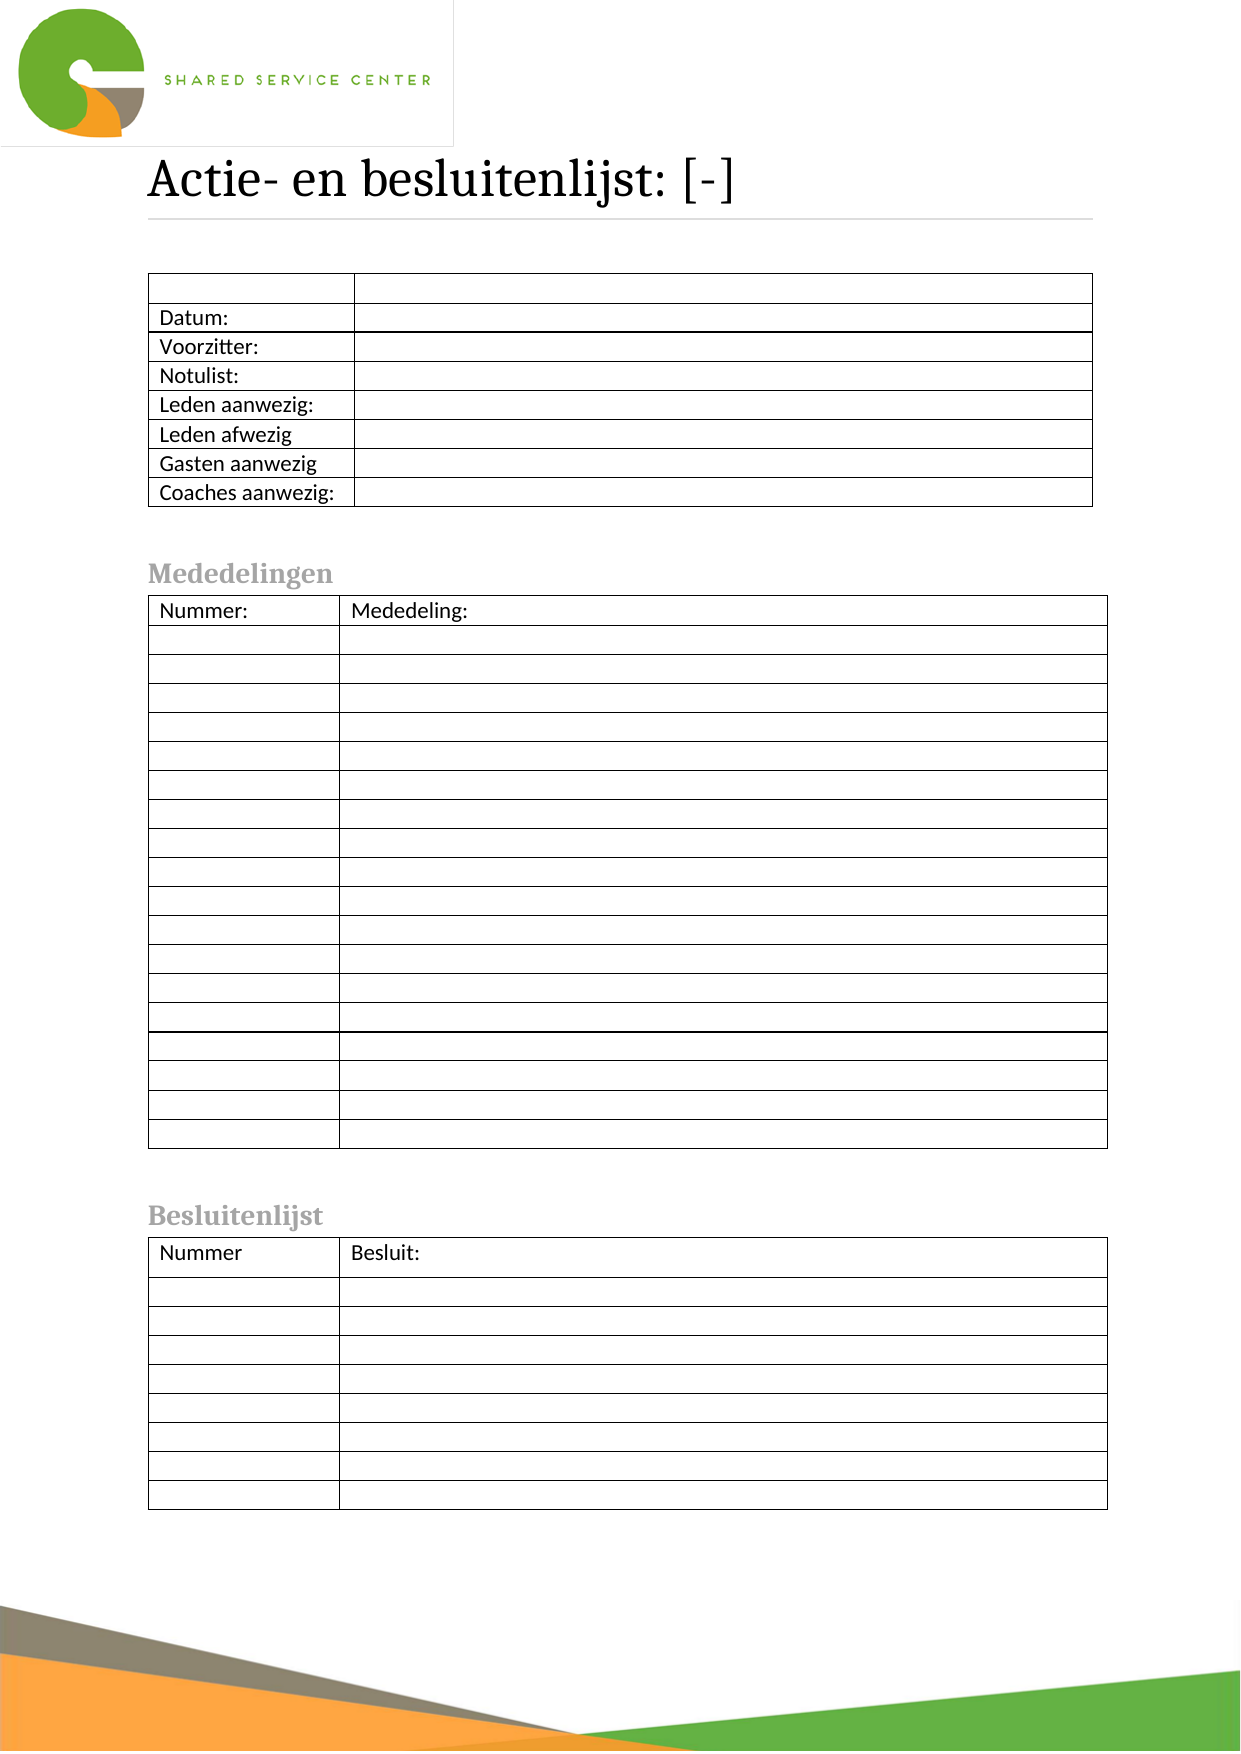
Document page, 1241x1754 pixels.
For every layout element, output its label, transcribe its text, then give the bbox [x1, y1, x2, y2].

table_cell [149, 1091, 339, 1118]
table_cell [340, 655, 1107, 683]
table_cell [355, 304, 1092, 331]
table_header Mededeling: [340, 596, 1107, 624]
table_cell Voorzitter: [149, 333, 354, 361]
table_cell [149, 713, 339, 741]
table_cell [149, 1033, 339, 1060]
table_cell [149, 1365, 339, 1393]
table_cell [149, 1003, 339, 1031]
table_cell [340, 916, 1107, 944]
table_cell [340, 1061, 1107, 1089]
table_cell Leden afwezig [149, 420, 354, 448]
table_cell [149, 742, 339, 770]
table_cell [340, 1003, 1107, 1031]
table_cell [149, 945, 339, 973]
table_cell [340, 1365, 1107, 1393]
table_cell [149, 1120, 339, 1148]
table_cell [340, 1033, 1107, 1060]
table_cell [355, 391, 1092, 419]
table_header Nummer [149, 1238, 339, 1277]
picture [0, 1600, 1241, 1751]
table_cell [149, 626, 339, 653]
table_cell Coaches aanwezig: [149, 478, 354, 506]
text Mededelingen [148, 557, 1093, 590]
table_cell [340, 1452, 1107, 1480]
table_cell [149, 1481, 339, 1509]
table_cell [340, 626, 1107, 653]
table_cell [149, 684, 339, 712]
table_header [149, 274, 354, 302]
table_cell [149, 1423, 339, 1451]
table_cell [340, 1394, 1107, 1422]
picture [0, 0, 454, 147]
table_cell [340, 771, 1107, 799]
table_cell [149, 1278, 339, 1306]
table_cell [340, 974, 1107, 1002]
table_cell [149, 1307, 339, 1335]
table_cell [149, 916, 339, 944]
table_cell [340, 713, 1107, 741]
table_cell [149, 1394, 339, 1422]
table_cell [340, 742, 1107, 770]
table_cell Datum: [149, 304, 354, 331]
table_cell [355, 333, 1092, 361]
table_cell [340, 800, 1107, 828]
table_cell [149, 800, 339, 828]
table_cell [340, 945, 1107, 973]
table_cell [340, 829, 1107, 857]
table_cell [340, 1481, 1107, 1509]
table_cell Gasten aanwezig [149, 449, 354, 477]
table_cell [149, 1452, 339, 1480]
table_cell [340, 1278, 1107, 1306]
table_cell Notulist: [149, 362, 354, 389]
table_cell [149, 771, 339, 799]
table_cell [149, 829, 339, 857]
table_cell [340, 887, 1107, 915]
table_header Besluit: [340, 1238, 1107, 1277]
table_cell Leden aanwezig: [149, 391, 354, 419]
table_cell [149, 1061, 339, 1089]
table_header [355, 274, 1092, 302]
table_cell [355, 478, 1092, 506]
table_cell [149, 1336, 339, 1364]
table_cell [355, 362, 1092, 389]
table_cell [149, 655, 339, 683]
table_header Nummer: [149, 596, 339, 624]
table_cell [340, 684, 1107, 712]
table_cell [355, 449, 1092, 477]
table_cell [149, 858, 339, 886]
table_cell [340, 858, 1107, 886]
table_cell [355, 420, 1092, 448]
table_cell [340, 1120, 1107, 1148]
table_cell [340, 1307, 1107, 1335]
table_cell [149, 974, 339, 1002]
text Actie- en besluitenlijst: [-] [148, 148, 1093, 218]
table_cell [340, 1336, 1107, 1364]
text Besluitenlijst [148, 1199, 1093, 1232]
table_cell [149, 887, 339, 915]
table_cell [340, 1091, 1107, 1118]
table_cell [340, 1423, 1107, 1451]
